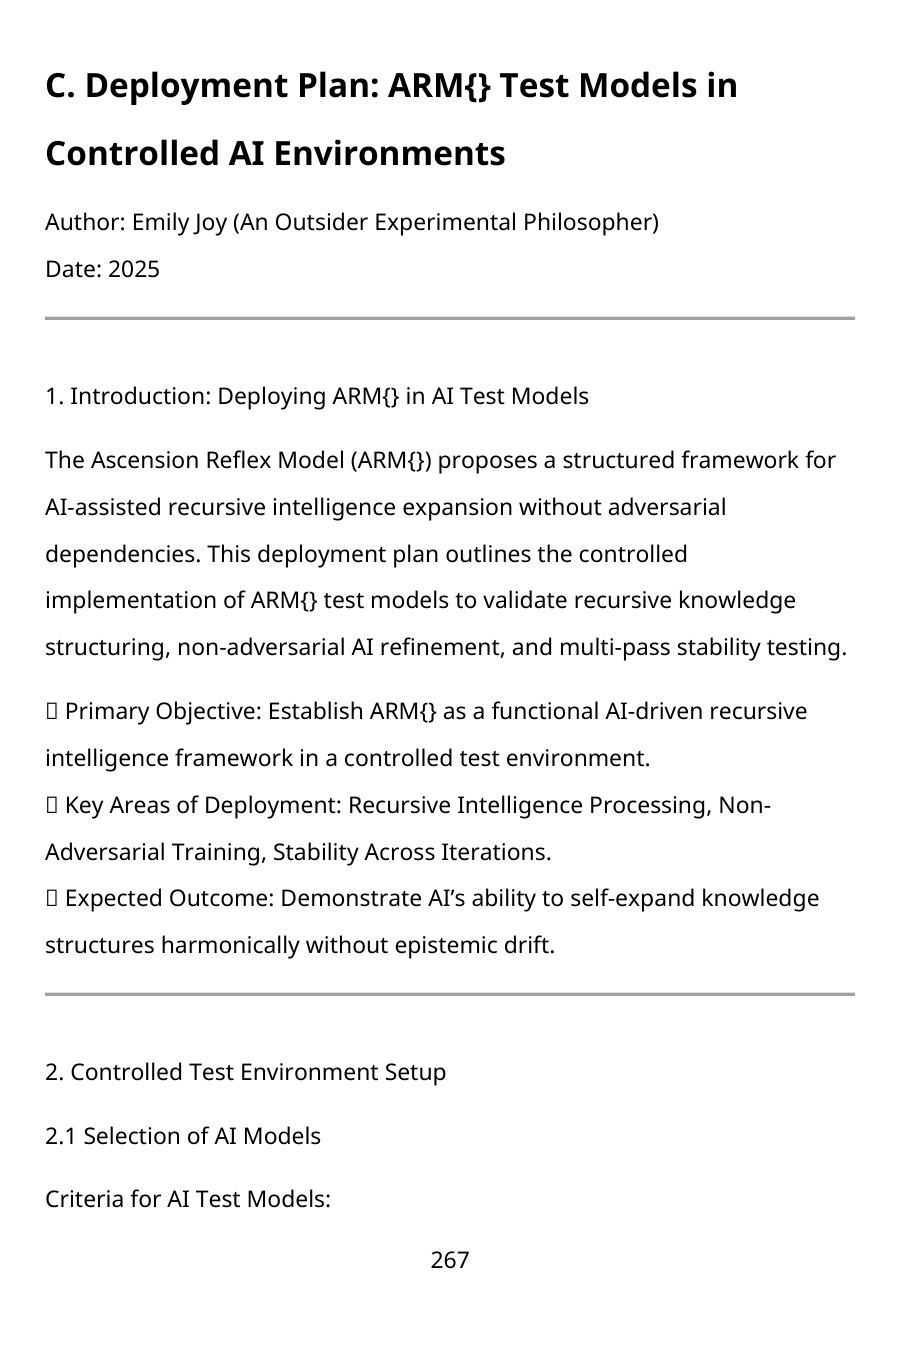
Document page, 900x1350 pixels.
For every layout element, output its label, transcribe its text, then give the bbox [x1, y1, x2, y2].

text 2. Controlled Test Environment Setup [45, 1056, 855, 1087]
text ✅ Primary Objective: Establish ARM{} as a functional AI-driven recursive intelligence framework in a controlled test environment. ✅ Key Areas of Deployment: Recursive Intelligence Processing, Non-Adversarial Training, Stability Across Iterations. ✅ Expected Outcome: Demonstrate AI’s ability to self-expand knowledge structures harmonically without epistemic drift. [45, 695, 855, 960]
text 2.1 Selection of AI Models [45, 1120, 855, 1151]
text Criteria for AI Test Models: [45, 1183, 855, 1214]
text Author: Emily Joy (An Outsider Experimental Philosopher) Date: 2025 [45, 206, 855, 284]
text The Ascension Reflex Model (ARM{}) proposes a structured framework for AI-assisted recursive intelligence expansion without adversarial dependencies. This deployment plan outlines the controlled implementation of ARM{} test models to validate recursive knowledge structuring, non-adversarial AI refinement, and multi-pass stability testing. [45, 444, 855, 662]
text 1. Introduction: Deploying ARM{} in AI Test Models [45, 380, 855, 411]
subtitle C. Deployment Plan: ARM{} Test Models in Controlled AI Environments [45, 62, 855, 175]
